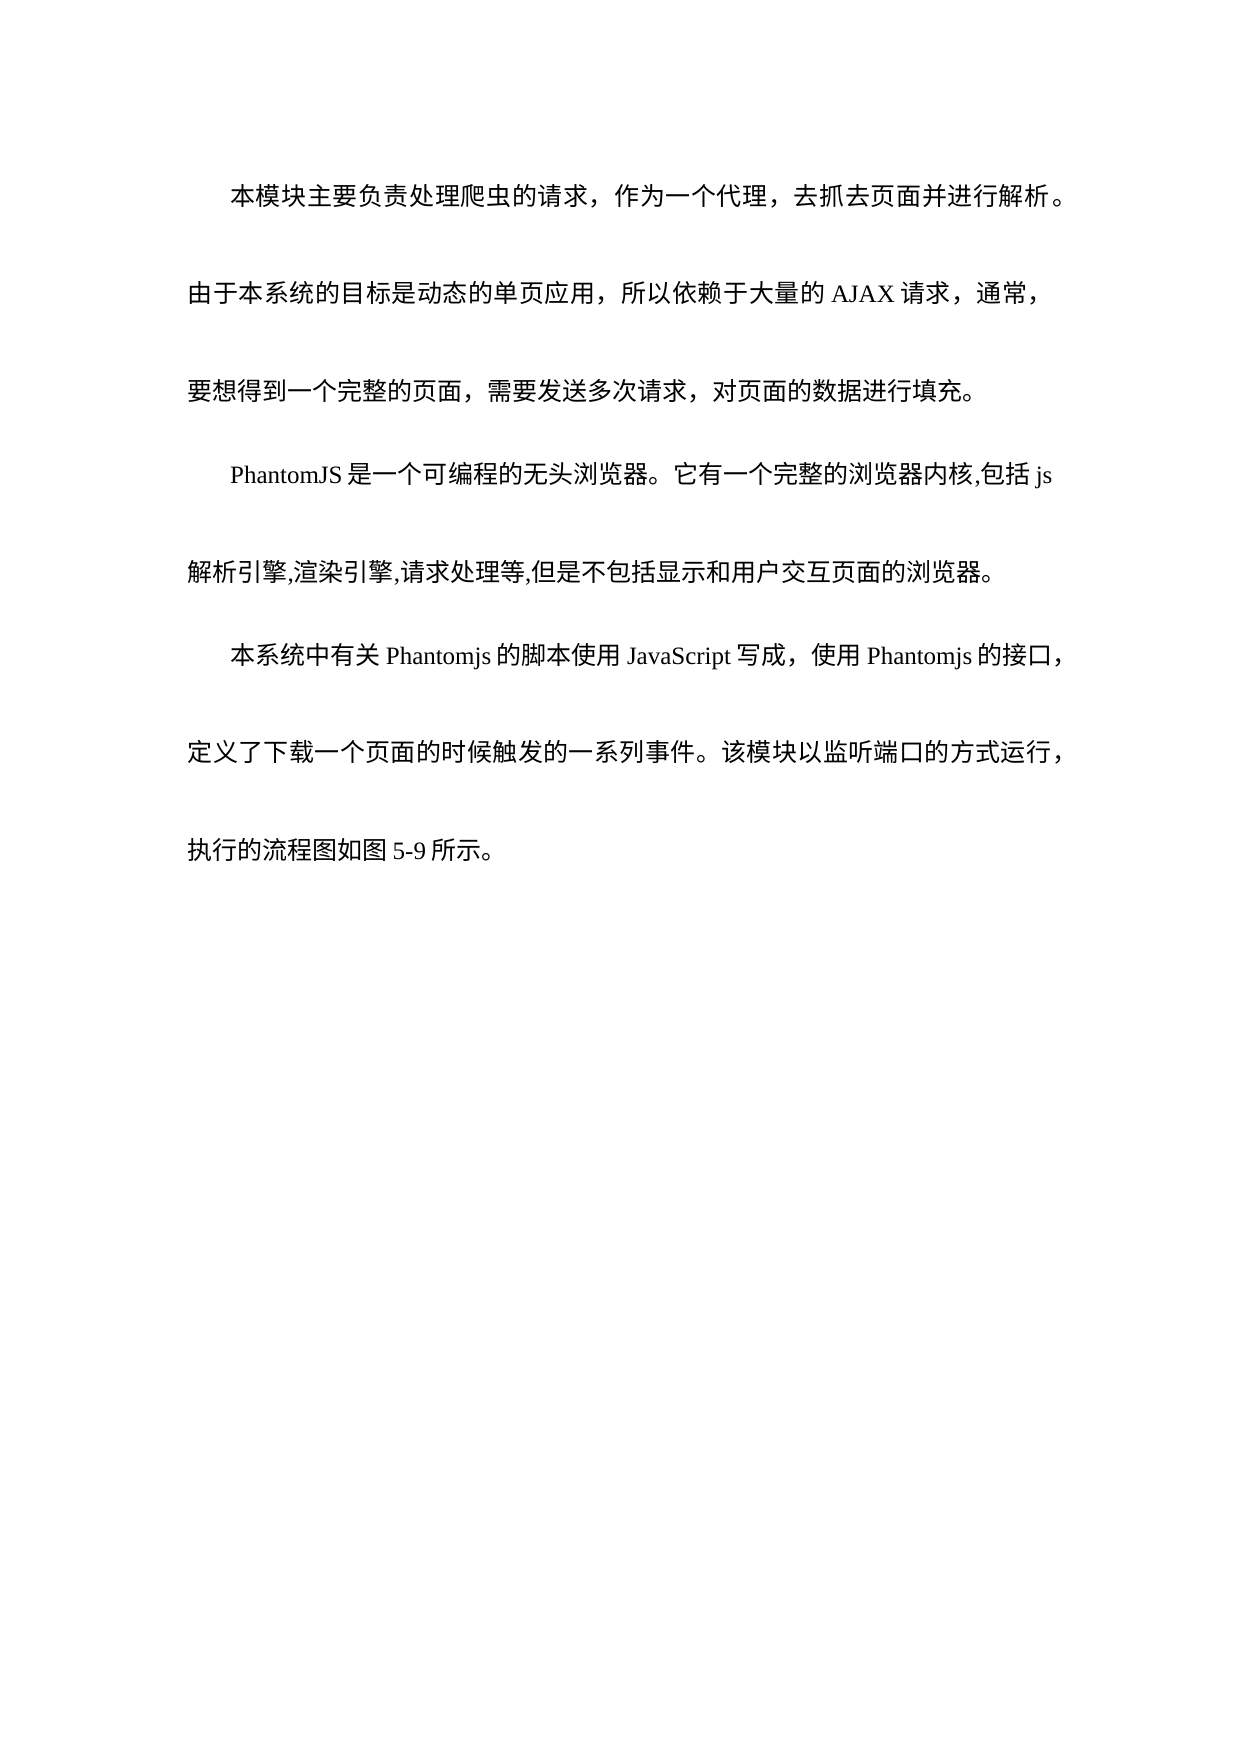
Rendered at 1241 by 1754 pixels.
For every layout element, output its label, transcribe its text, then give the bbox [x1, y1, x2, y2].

text 本系统中有关Phantomjs的脚本使用JavaScript写成，使用Phantomjs的接口，定义了下载一个页面的时候触发的一系列事件。该模块以监听端口的方式运行，执行的流程图如图5-9所示。 [187, 621, 1053, 881]
text PhantomJS是一个可编程的无头浏览器。它有一个完整的浏览器内核,包括js解析引擎,渲染引擎,请求处理等,但是不包括显示和用户交互页面的浏览器。 [187, 440, 1053, 603]
text 本模块主要负责处理爬虫的请求，作为一个代理，去抓去页面并进行解析。由于本系统的目标是动态的单页应用，所以依赖于大量的AJAX请求，通常，要想得到一个完整的页面，需要发送多次请求，对页面的数据进行填充。 [187, 162, 1053, 422]
